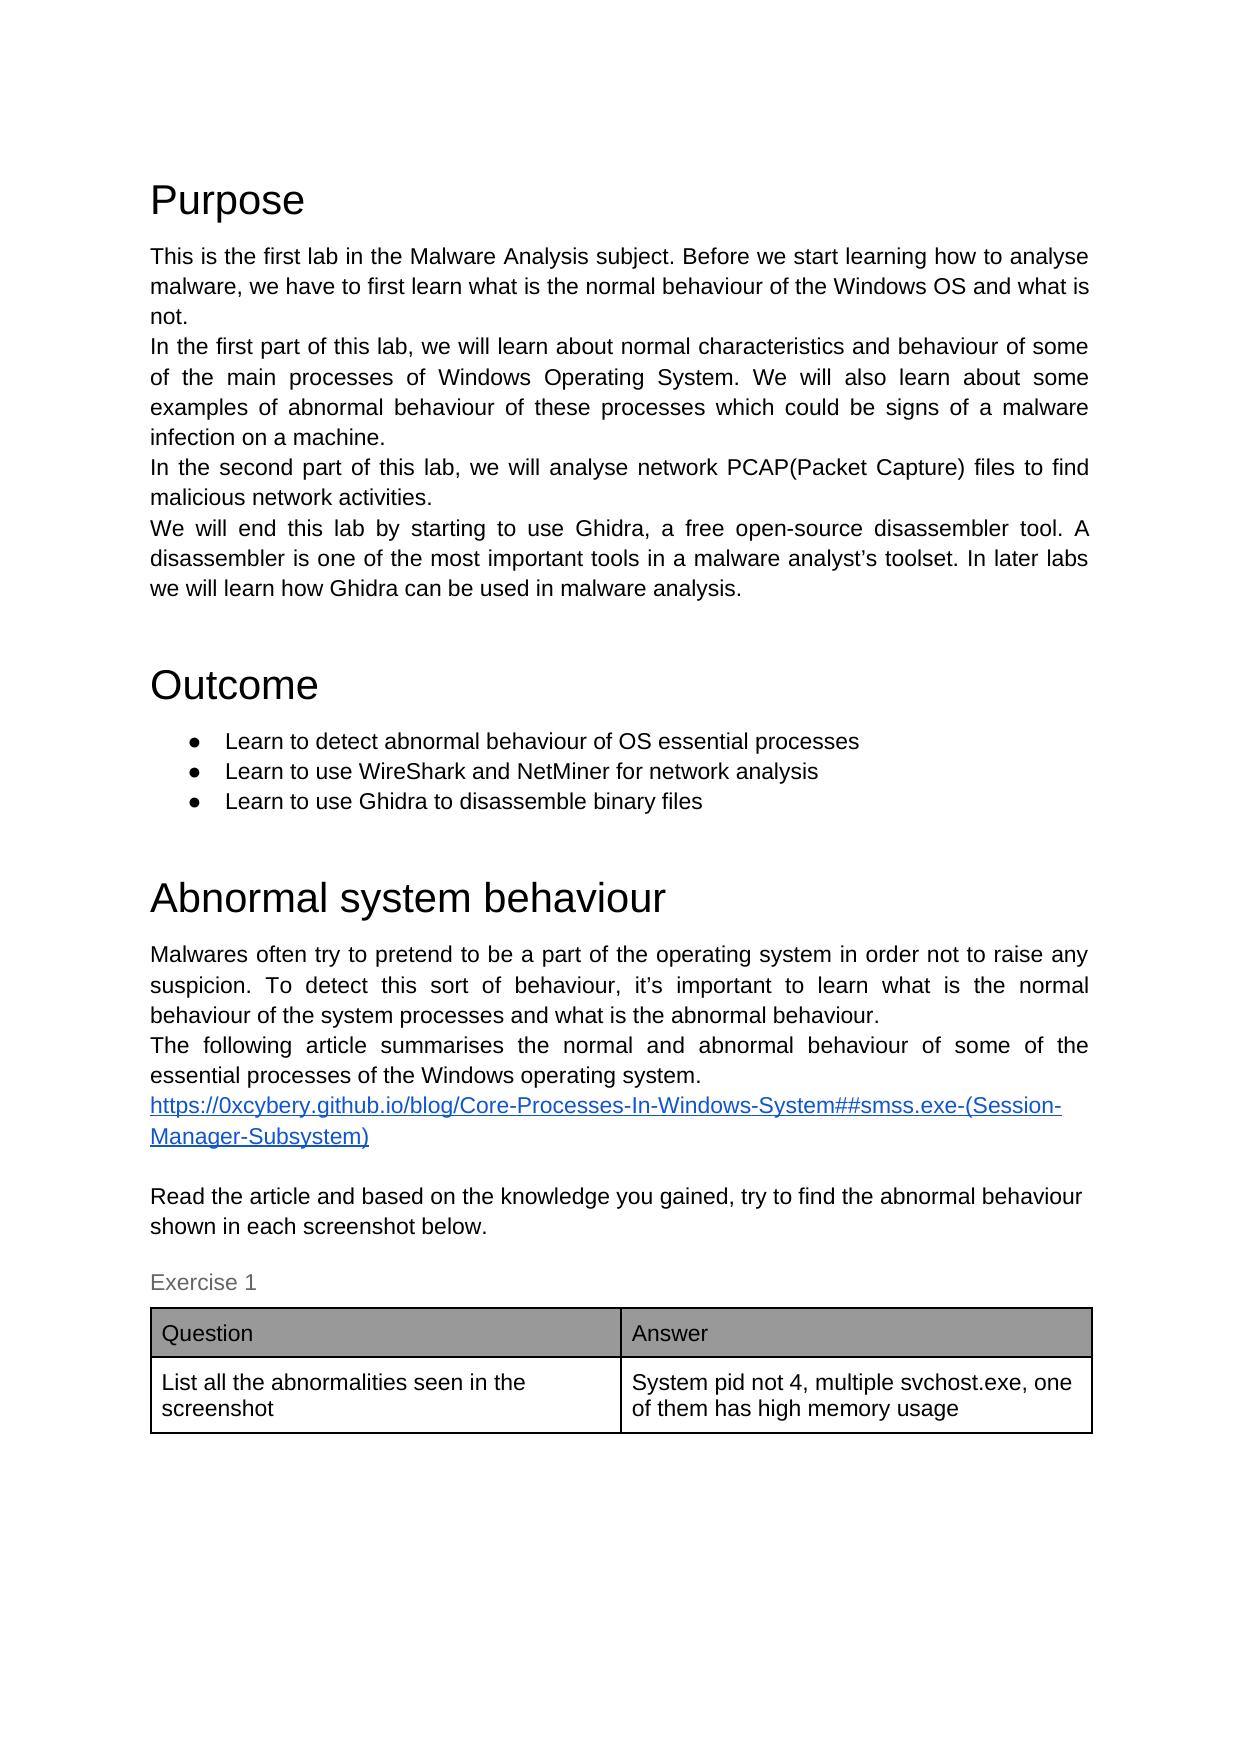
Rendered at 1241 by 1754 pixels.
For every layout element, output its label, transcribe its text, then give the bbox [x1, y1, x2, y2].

text This is the first lab in the Malware Analysis subject. Before we start learning how to analyse malware, we have to first learn what is the normal behaviour of the Windows OS and what is not. [150, 243, 1090, 329]
text In the first part of this lab, we will learn about normal characteristics and behaviour of some of the main processes of Windows Operating System. We will also learn about some examples of abnormal behaviour of these processes which could be signs of a malware infection on a machine. [150, 333, 1090, 450]
subtitle Purpose [150, 175, 1090, 223]
text Read the article and based on the knowledge you gained, try to find the abnormal behaviour shown in each screenshot below. [150, 1183, 1090, 1239]
table_cell List all the abnormalities seen in the screenshot [152, 1358, 620, 1432]
text https://0xcybery.github.io/blog/Core-Processes-In-Windows-System##smss.exe-(Session-Manager-Subsystem) [150, 1092, 1090, 1149]
text We will end this lab by starting to use Ghidra, a free open-source disassembler tool. A disassembler is one of the most important tools in a malware analyst’s toolset. In later labs we will learn how Ghidra can be used in malware analysis. [150, 514, 1090, 601]
list Learn to use Ghidra to disassemble binary files [187, 788, 1090, 815]
table_header Question [152, 1309, 620, 1356]
subtitle Exercise 1 [150, 1268, 1090, 1295]
text The following article summarises the normal and abnormal behaviour of some of the essential processes of the Windows operating system. [150, 1032, 1090, 1088]
subtitle Outcome [150, 660, 1090, 708]
table_cell System pid not 4, multiple svchost.exe, one of them has high memory usage [622, 1358, 1091, 1432]
subtitle Abnormal system behaviour [150, 874, 1090, 922]
table_header Answer [622, 1309, 1091, 1356]
list Learn to use WireShark and NetMiner for network analysis [187, 758, 1090, 784]
text In the second part of this lab, we will analyse network PCAP(Packet Capture) files to find malicious network activities. [150, 454, 1090, 511]
text Malwares often try to pretend to be a part of the operating system in order not to raise any suspicion. To detect this sort of behaviour, it’s important to learn what is the normal behaviour of the system processes and what is the abnormal behaviour. [150, 941, 1090, 1028]
list Learn to detect abnormal behaviour of OS essential processes [187, 728, 1090, 754]
